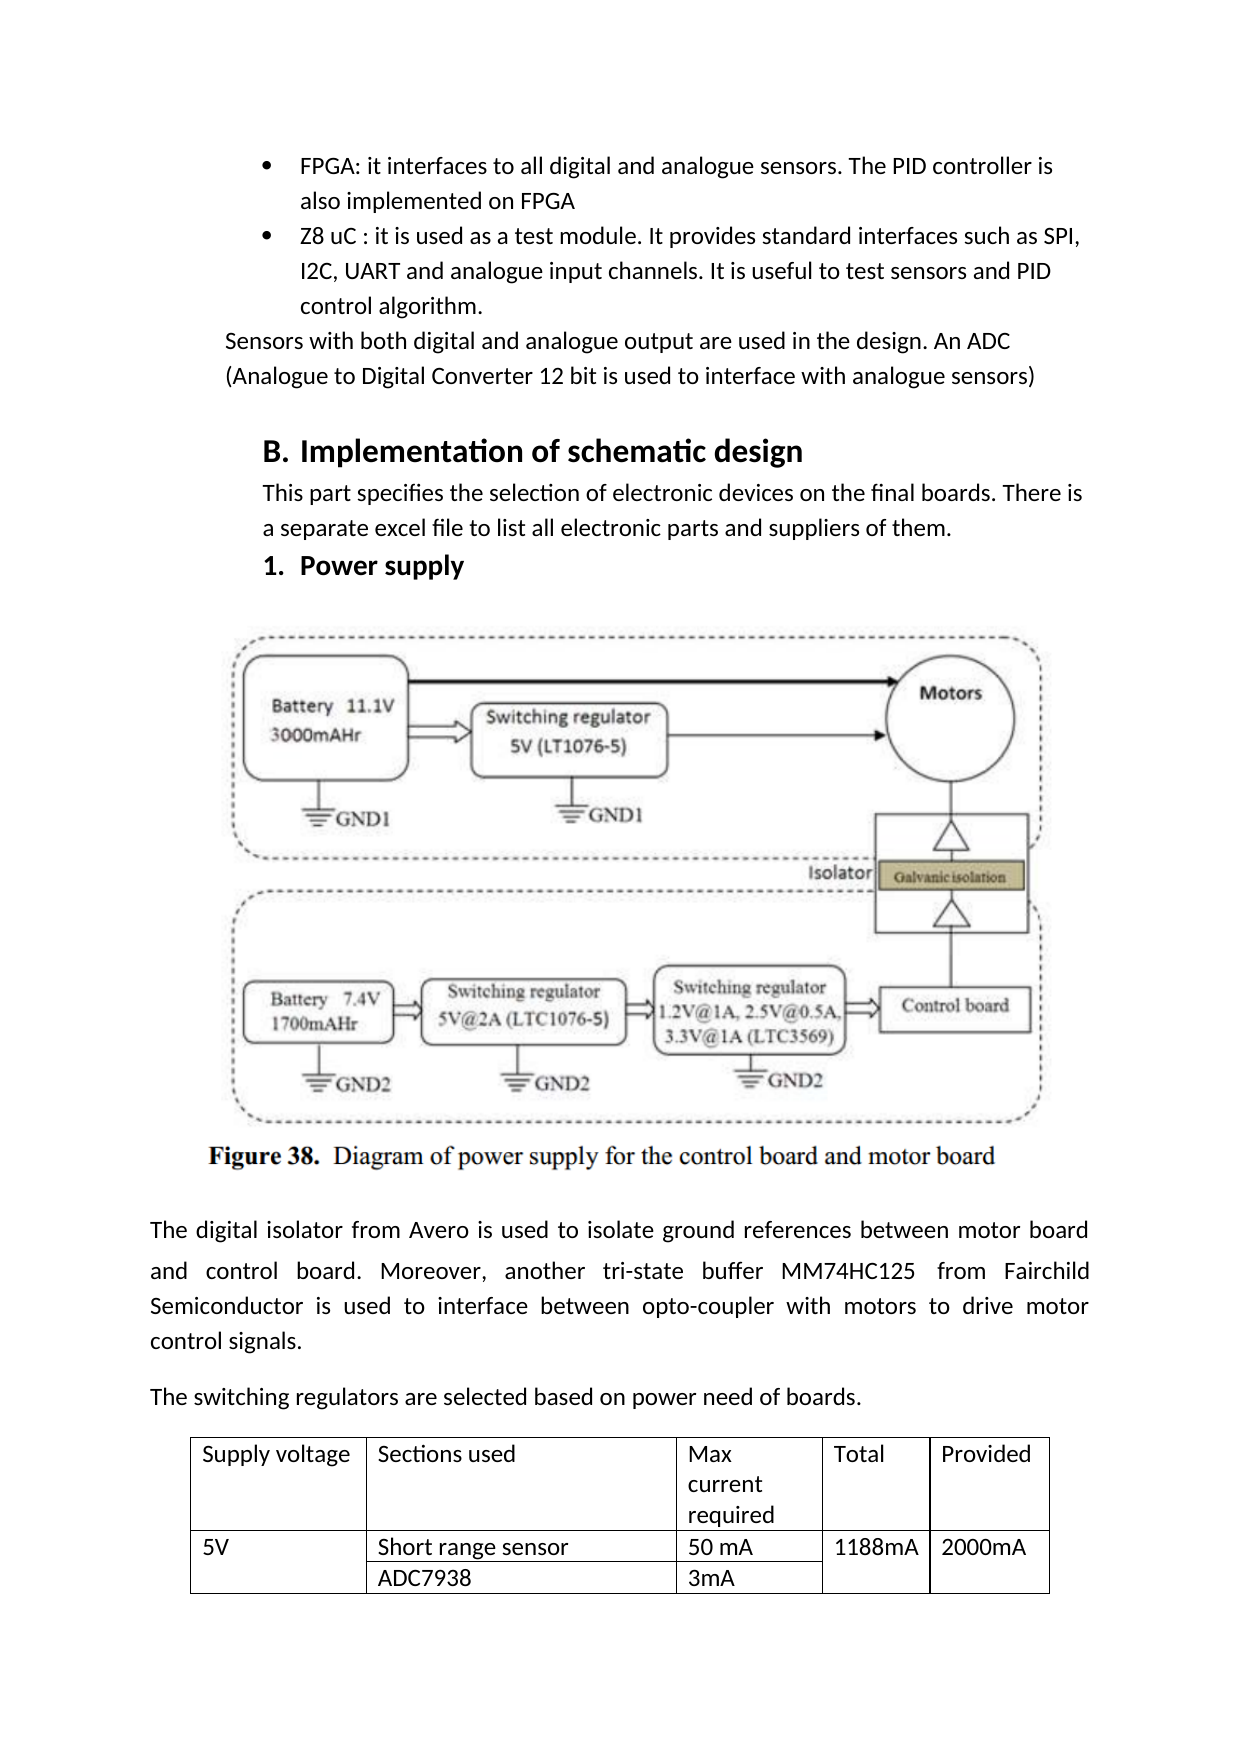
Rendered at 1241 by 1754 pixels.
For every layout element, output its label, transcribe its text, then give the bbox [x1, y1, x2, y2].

picture [174, 608, 1066, 1190]
text The switching regulators are selected based on power need of boards. [150, 1381, 1090, 1412]
table_header Provided [931, 1438, 1049, 1530]
list Implementation of schematic design [262, 430, 1090, 471]
table_header Total [823, 1438, 929, 1530]
table_header Max current required [677, 1438, 822, 1530]
table_cell 50 mA [677, 1531, 822, 1561]
list Z8 uC : it is used as a test module. It provides standard interfaces such as SPI, I2C, UART and analogue input channels. It is useful to test sensors and PID control algorithm. [262, 220, 1090, 321]
table_header Sections used [367, 1438, 676, 1530]
table_cell Short range sensor [367, 1531, 676, 1561]
list This part specifies the selection of electronic devices on the final boards. There is a separate excel file to list all electronic parts and suppliers of them. [262, 477, 1090, 542]
table_cell 3mA [677, 1562, 822, 1593]
list Sensors with both digital and analogue output are used in the design. An ADC (Analogue to Digital Converter 12 bit is used to interface with analogue sensors) [225, 325, 1090, 391]
list FPGA: it interfaces to all digital and analogue sensors. The PID controller is also implemented on FPGA [262, 150, 1090, 216]
text The digital isolator from Avero is used to isolate ground references between motor board and control board. Moreover, another tri-state buffer MM74HC125 from Fairchild Semiconductor is used to interface between opto-coupler with motors to drive motor control signals. [150, 1214, 1090, 1356]
table_header Supply voltage [191, 1438, 366, 1530]
table_cell 5V [191, 1531, 366, 1593]
table_cell ADC7938 [367, 1562, 676, 1593]
list Power supply [262, 547, 1090, 582]
table_cell 1188mA [823, 1531, 929, 1593]
table_cell 2000mA [931, 1531, 1049, 1593]
